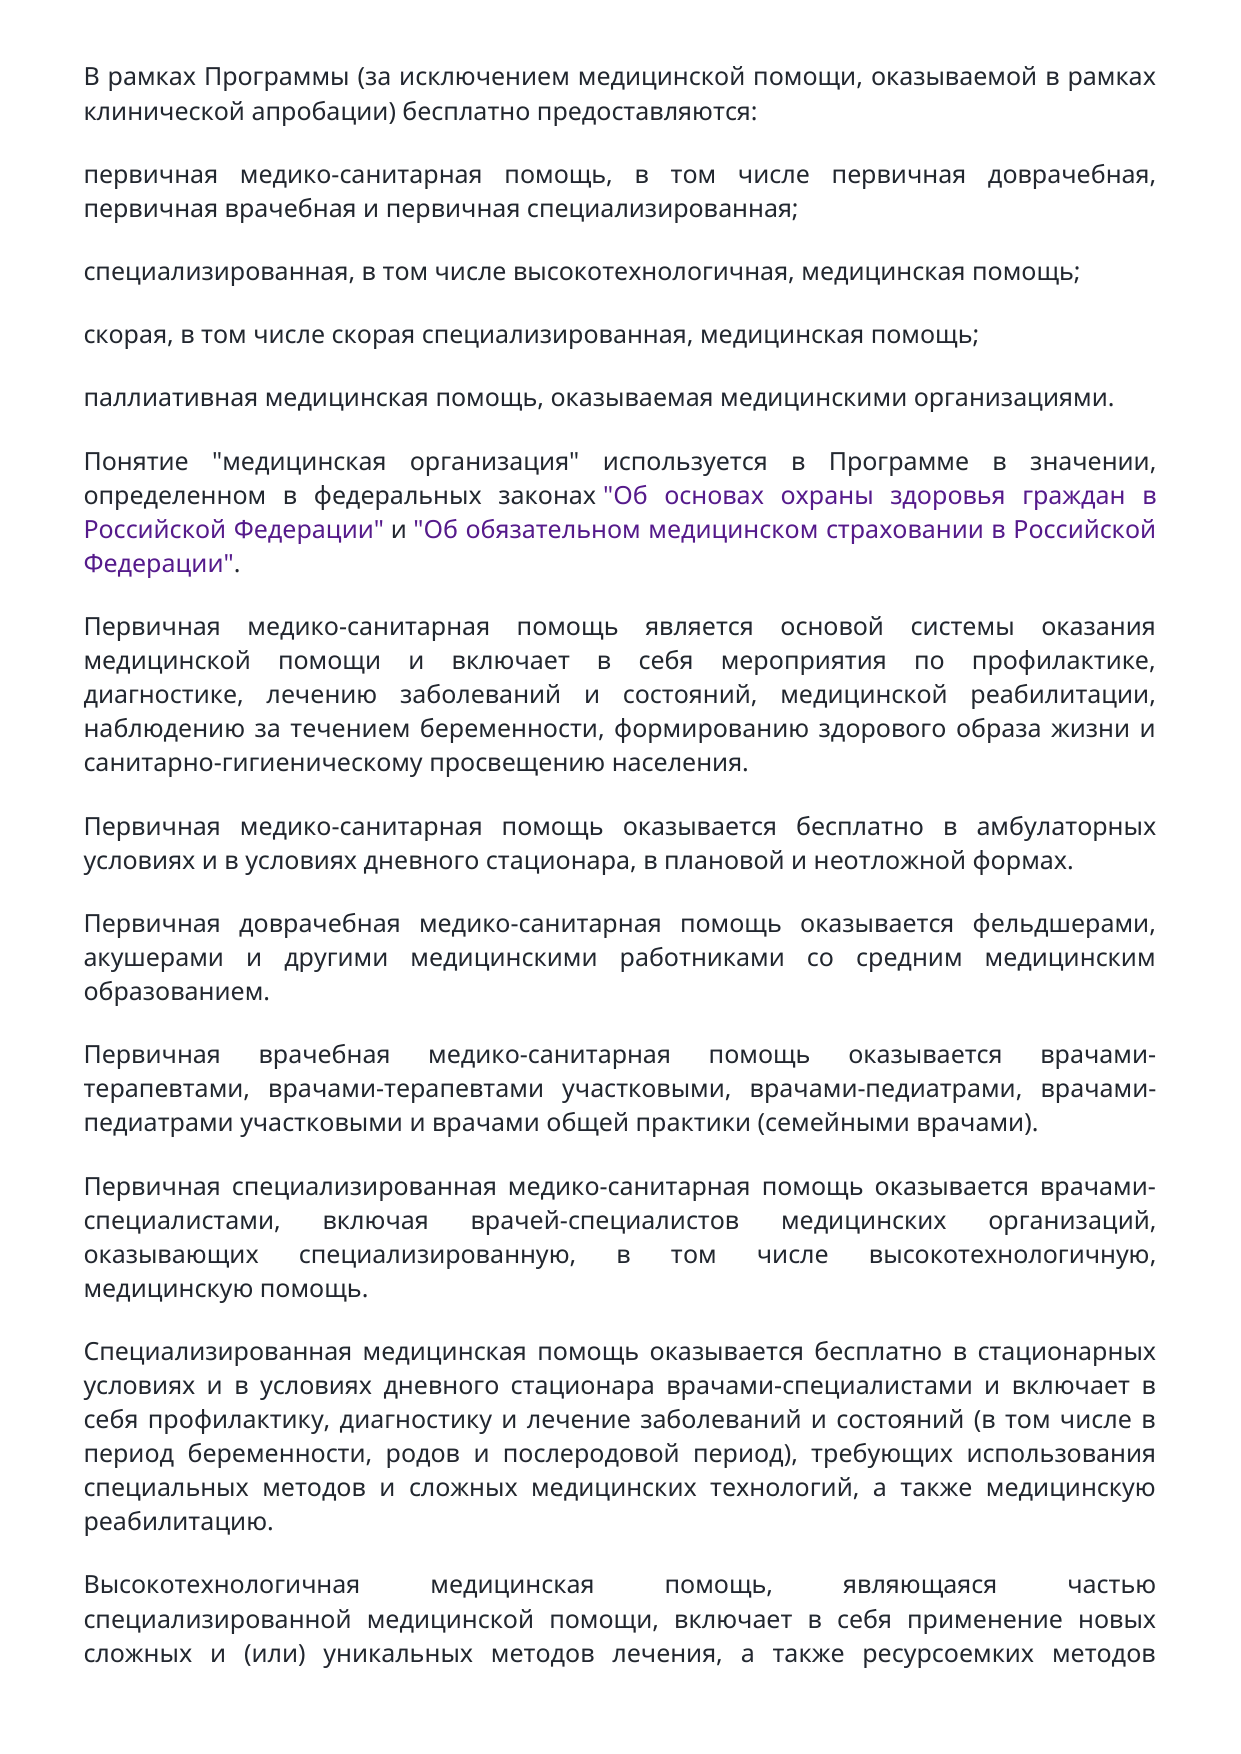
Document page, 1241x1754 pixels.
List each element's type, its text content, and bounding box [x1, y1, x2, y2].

text Первичная врачебная медико-санитарная помощь оказывается врачами-терапевтами, врачами-терапевтами участковыми, врачами-педиатрами, врачами-педиатрами участковыми и врачами общей практики (семейными врачами). [83, 1037, 1157, 1139]
text Понятие "медицинская организация" используется в Программе в значении, определенном в федеральных законах "Об основах охраны здоровья граждан в Российской Федерации" и "Об обязательном медицинском страховании в Российской Федерации". [83, 443, 1157, 579]
text Первичная медико-санитарная помощь оказывается бесплатно в амбулаторных условиях и в условиях дневного стационара, в плановой и неотложной формах. [83, 808, 1157, 876]
text В рамках Программы (за исключением медицинской помощи, оказываемой в рамках клинической апробации) бесплатно предоставляются: [83, 59, 1157, 127]
text Первичная доврачебная медико-санитарная помощь оказывается фельдшерами, акушерами и другими медицинскими работниками со средним медицинским образованием. [83, 906, 1157, 1008]
text специализированная, в том числе высокотехнологичная, медицинская помощь; [83, 254, 1157, 288]
text Специализированная медицинская помощь оказывается бесплатно в стационарных условиях и в условиях дневного стационара врачами-специалистами и включает в себя профилактику, диагностику и лечение заболеваний и состояний (в том числе в период беременности, родов и послеродовой период), требующих использования специальных методов и сложных медицинских технологий, а также медицинскую реабилитацию. [83, 1334, 1157, 1538]
text Первичная медико-санитарная помощь является основой системы оказания медицинской помощи и включает в себя мероприятия по профилактике, диагностике, лечению заболеваний и состояний, медицинской реабилитации, наблюдению за течением беременности, формированию здорового образа жизни и санитарно-гигиеническому просвещению населения. [83, 609, 1157, 779]
text скорая, в том числе скорая специализированная, медицинская помощь; [83, 317, 1157, 351]
text Первичная специализированная медико-санитарная помощь оказывается врачами-специалистами, включая врачей-специалистов медицинских организаций, оказывающих специализированную, в том числе высокотехнологичную, медицинскую помощь. [83, 1168, 1157, 1304]
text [83, 1567, 1157, 1669]
text паллиативная медицинская помощь, оказываемая медицинскими организациями. [83, 380, 1157, 414]
text первичная медико-санитарная помощь, в том числе первичная доврачебная, первичная врачебная и первичная специализированная; [83, 156, 1157, 224]
